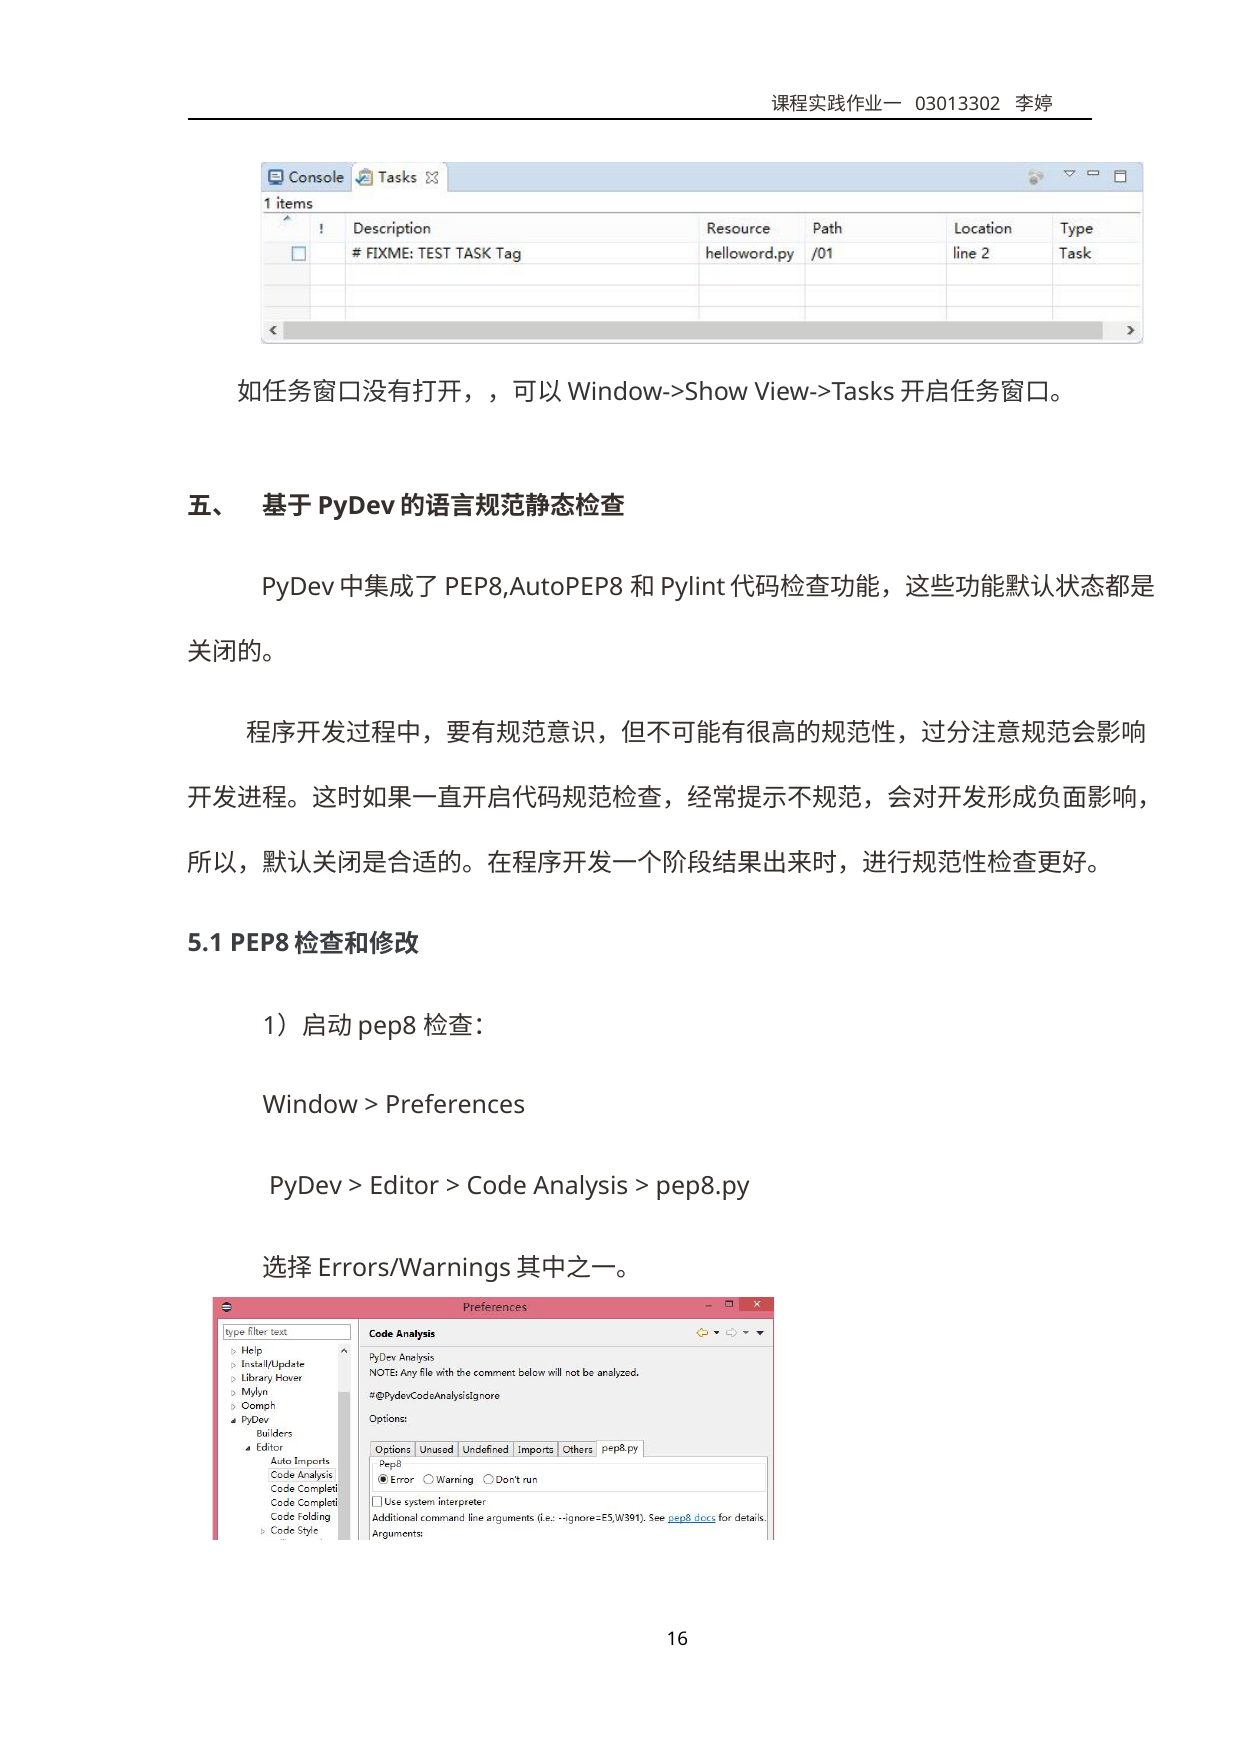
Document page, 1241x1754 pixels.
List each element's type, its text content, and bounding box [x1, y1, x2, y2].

text PyDev > Editor > Code Analysis > pep8.py [187, 1152, 1167, 1217]
text 选择Errors/Warnings其中之一。 [187, 1233, 1167, 1298]
list 基于PyDev的语言规范静态检查 [187, 471, 1167, 536]
picture [212, 1297, 775, 1540]
text PyDev中集成了PEP8,AutoPEP8 和Pylint代码检查功能，这些功能默认状态都是关闭的。 [187, 552, 1167, 682]
text 如任务窗口没有打开，，可以Window->Show View->Tasks开启任务窗口。 [237, 357, 1167, 422]
text Window > Preferences [187, 1071, 1167, 1136]
text 程序开发过程中，要有规范意识，但不可能有很高的规范性，过分注意规范会影响开发进程。这时如果一直开启代码规范检查，经常提示不规范，会对开发形成负面影响，所以，默认关闭是合适的。在程序开发一个阶段结果出来时，进行规范性检查更好。 [187, 698, 1167, 893]
picture [260, 162, 1144, 344]
text 5.1 PEP8检查和修改 [187, 909, 1167, 974]
text 1）启动 pep8 检查： [187, 991, 1167, 1056]
